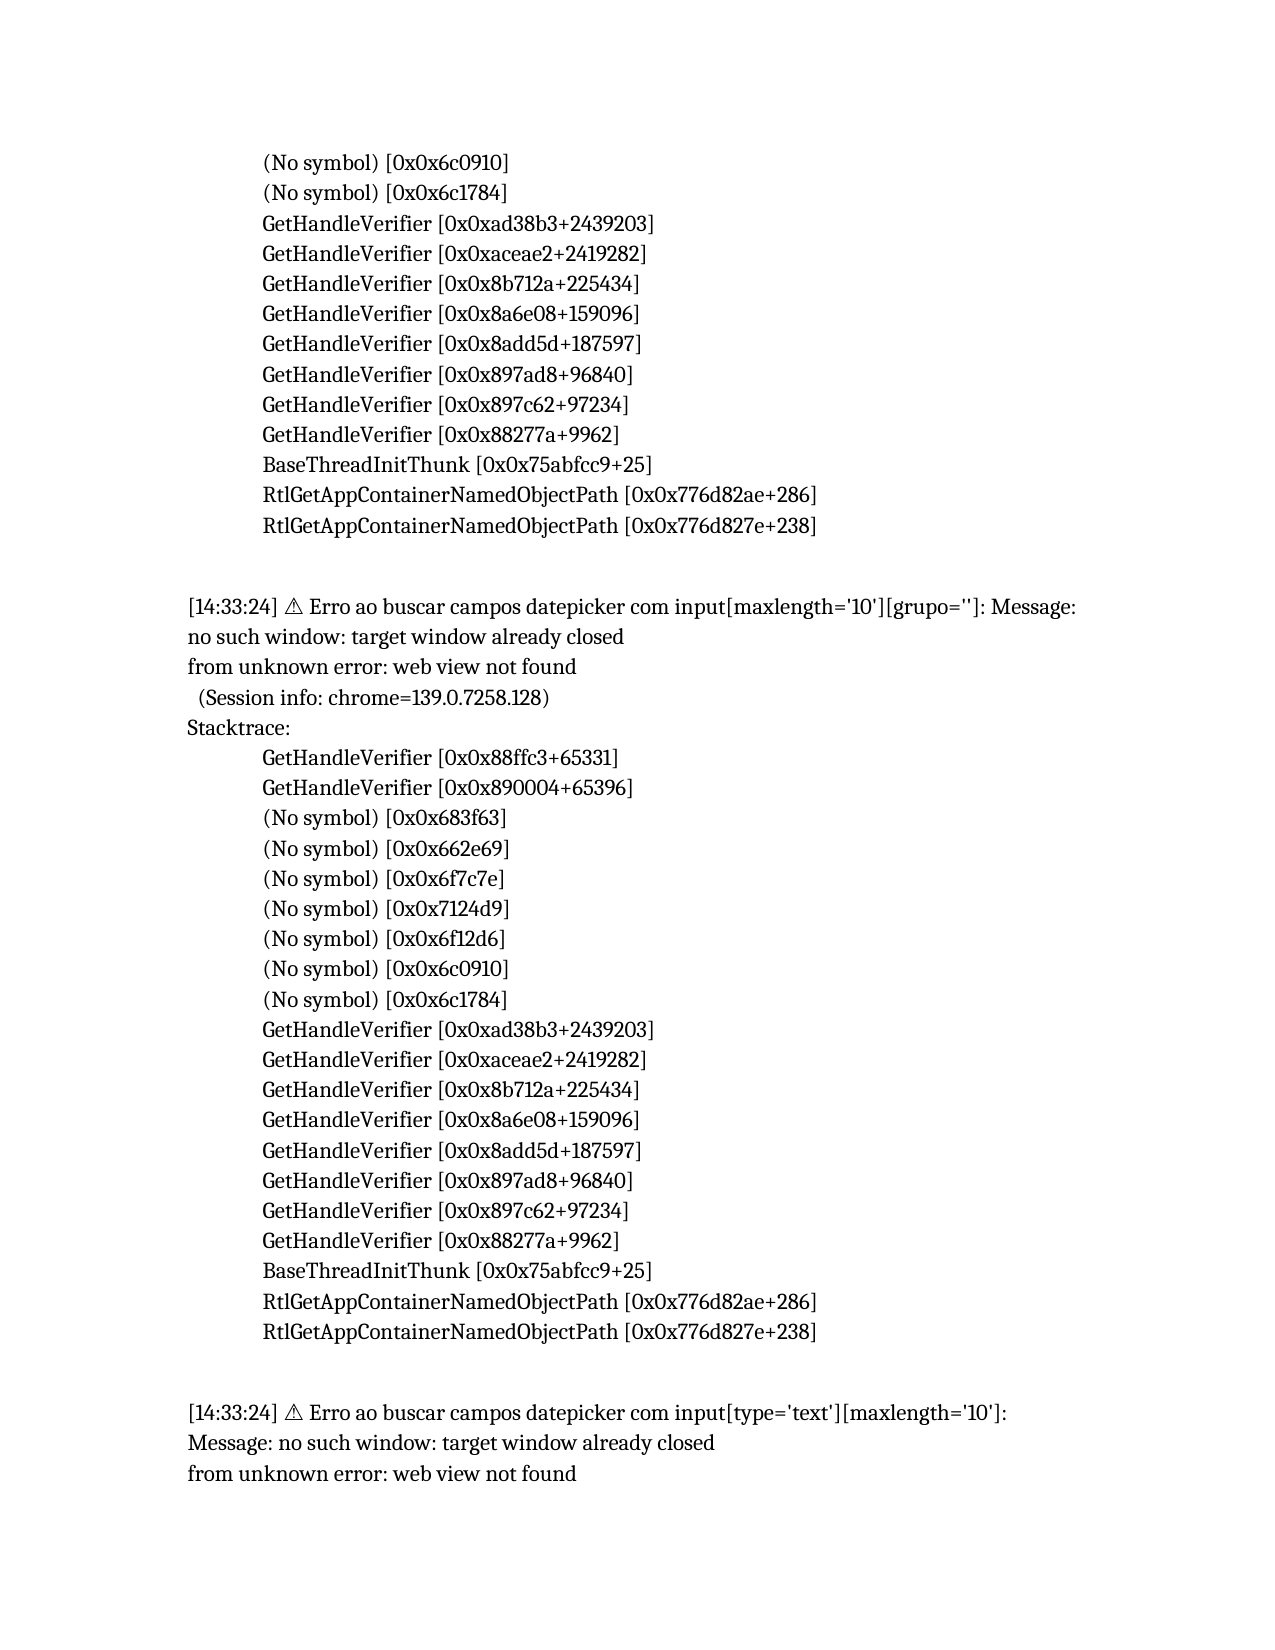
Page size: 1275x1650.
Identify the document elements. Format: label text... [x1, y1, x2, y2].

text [187, 1400, 1087, 1487]
text [14:33:24] ⚠️ Erro ao buscar campos datepicker com input[maxlength='10'][grupo='']: Message: no such window: target window already closed from unknown error: web view not found (Session info: chrome=139.0.7258.128) Stacktrace: GetHandleVerifier [0x0x88ffc3+65331] GetHandleVerifier [0x0x890004+65396] (No symbol) [0x0x683f63] (No symbol) [0x0x662e69] (No symbol) [0x0x6f7c7e] (No symbol) [0x0x7124d9] (No symbol) [0x0x6f12d6] (No symbol) [0x0x6c0910] (No symbol) [0x0x6c1784] GetHandleVerifier [0x0xad38b3+2439203] GetHandleVerifier [0x0xaceae2+2419282] GetHandleVerifier [0x0x8b712a+225434] GetHandleVerifier [0x0x8a6e08+159096] GetHandleVerifier [0x0x8add5d+187597] GetHandleVerifier [0x0x897ad8+96840] GetHandleVerifier [0x0x897c62+97234] GetHandleVerifier [0x0x88277a+9962] BaseThreadInitThunk [0x0x75abfcc9+25] RtlGetAppContainerNamedObjectPath [0x0x776d82ae+286] RtlGetAppContainerNamedObjectPath [0x0x776d827e+238] [187, 594, 1087, 1375]
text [187, 150, 1087, 569]
